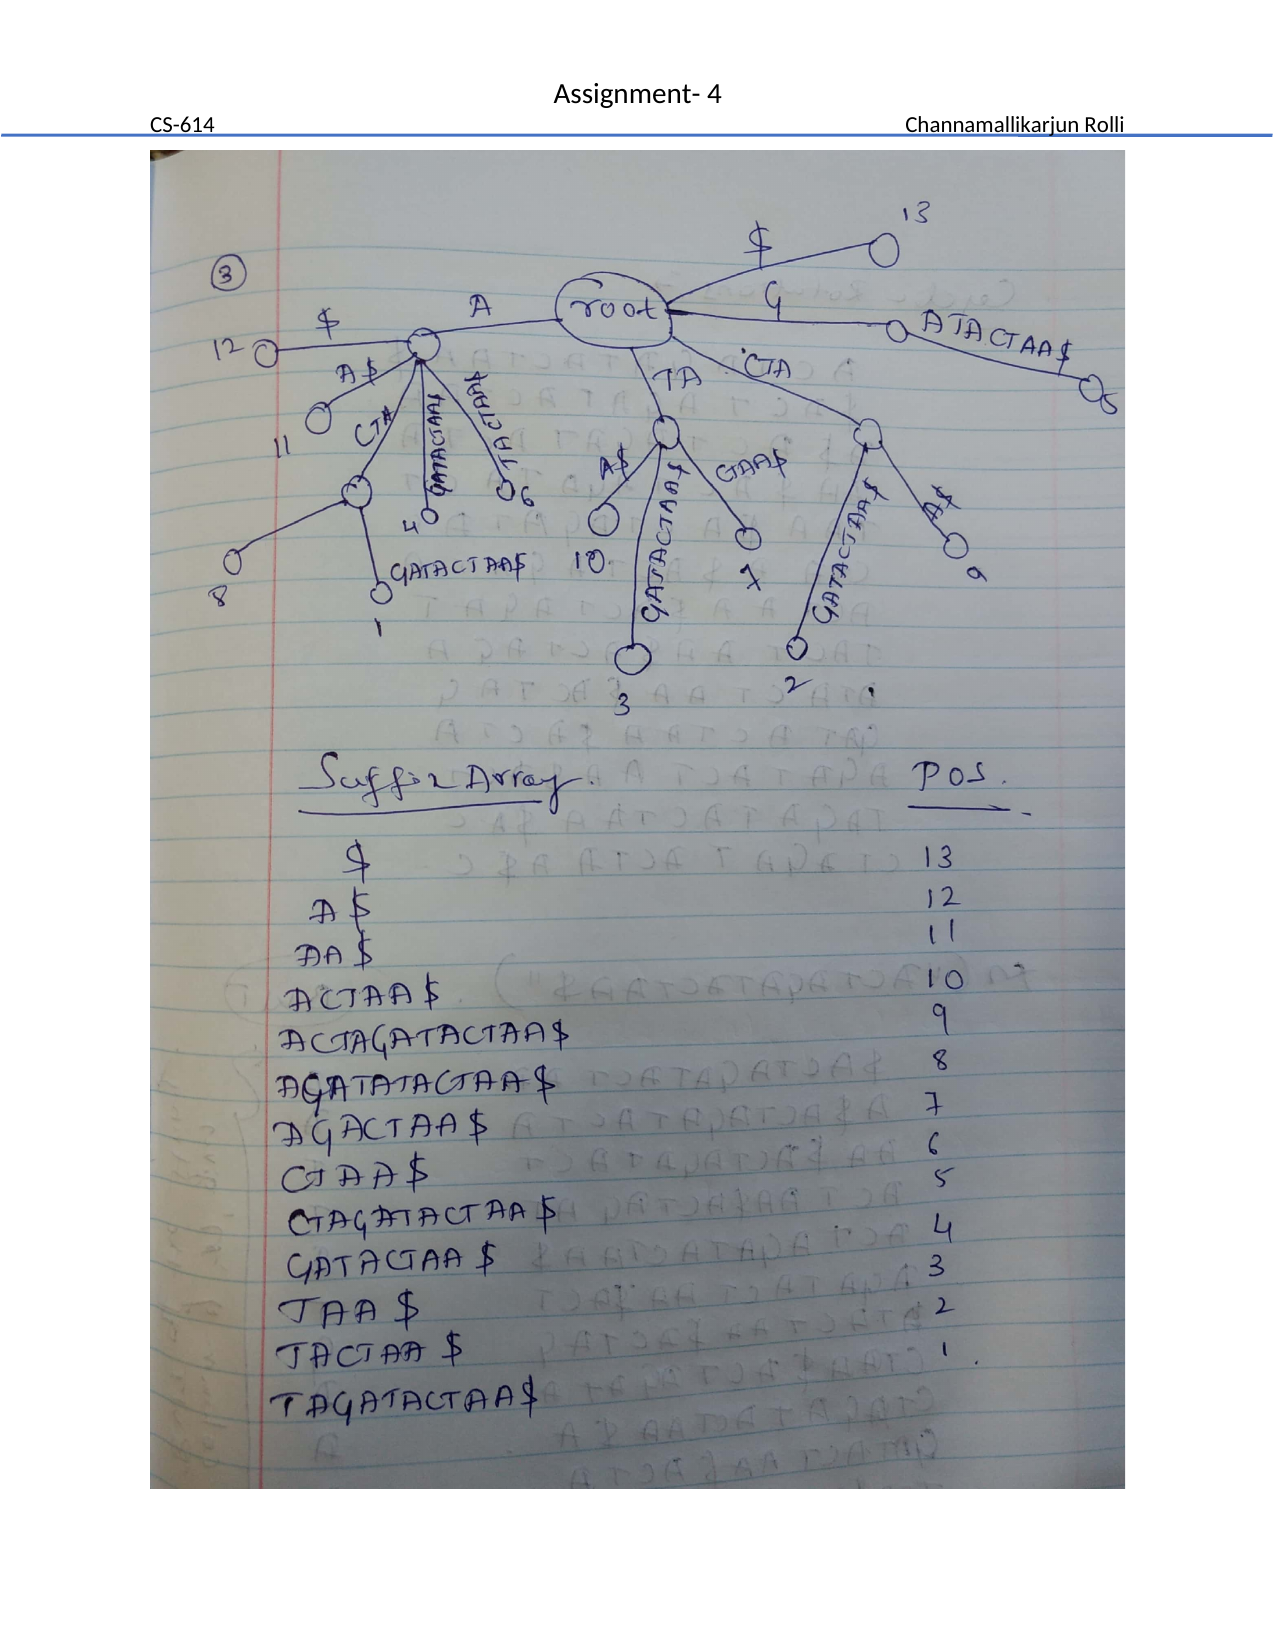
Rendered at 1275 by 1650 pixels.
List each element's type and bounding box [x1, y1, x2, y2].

picture [150, 150, 1125, 1489]
